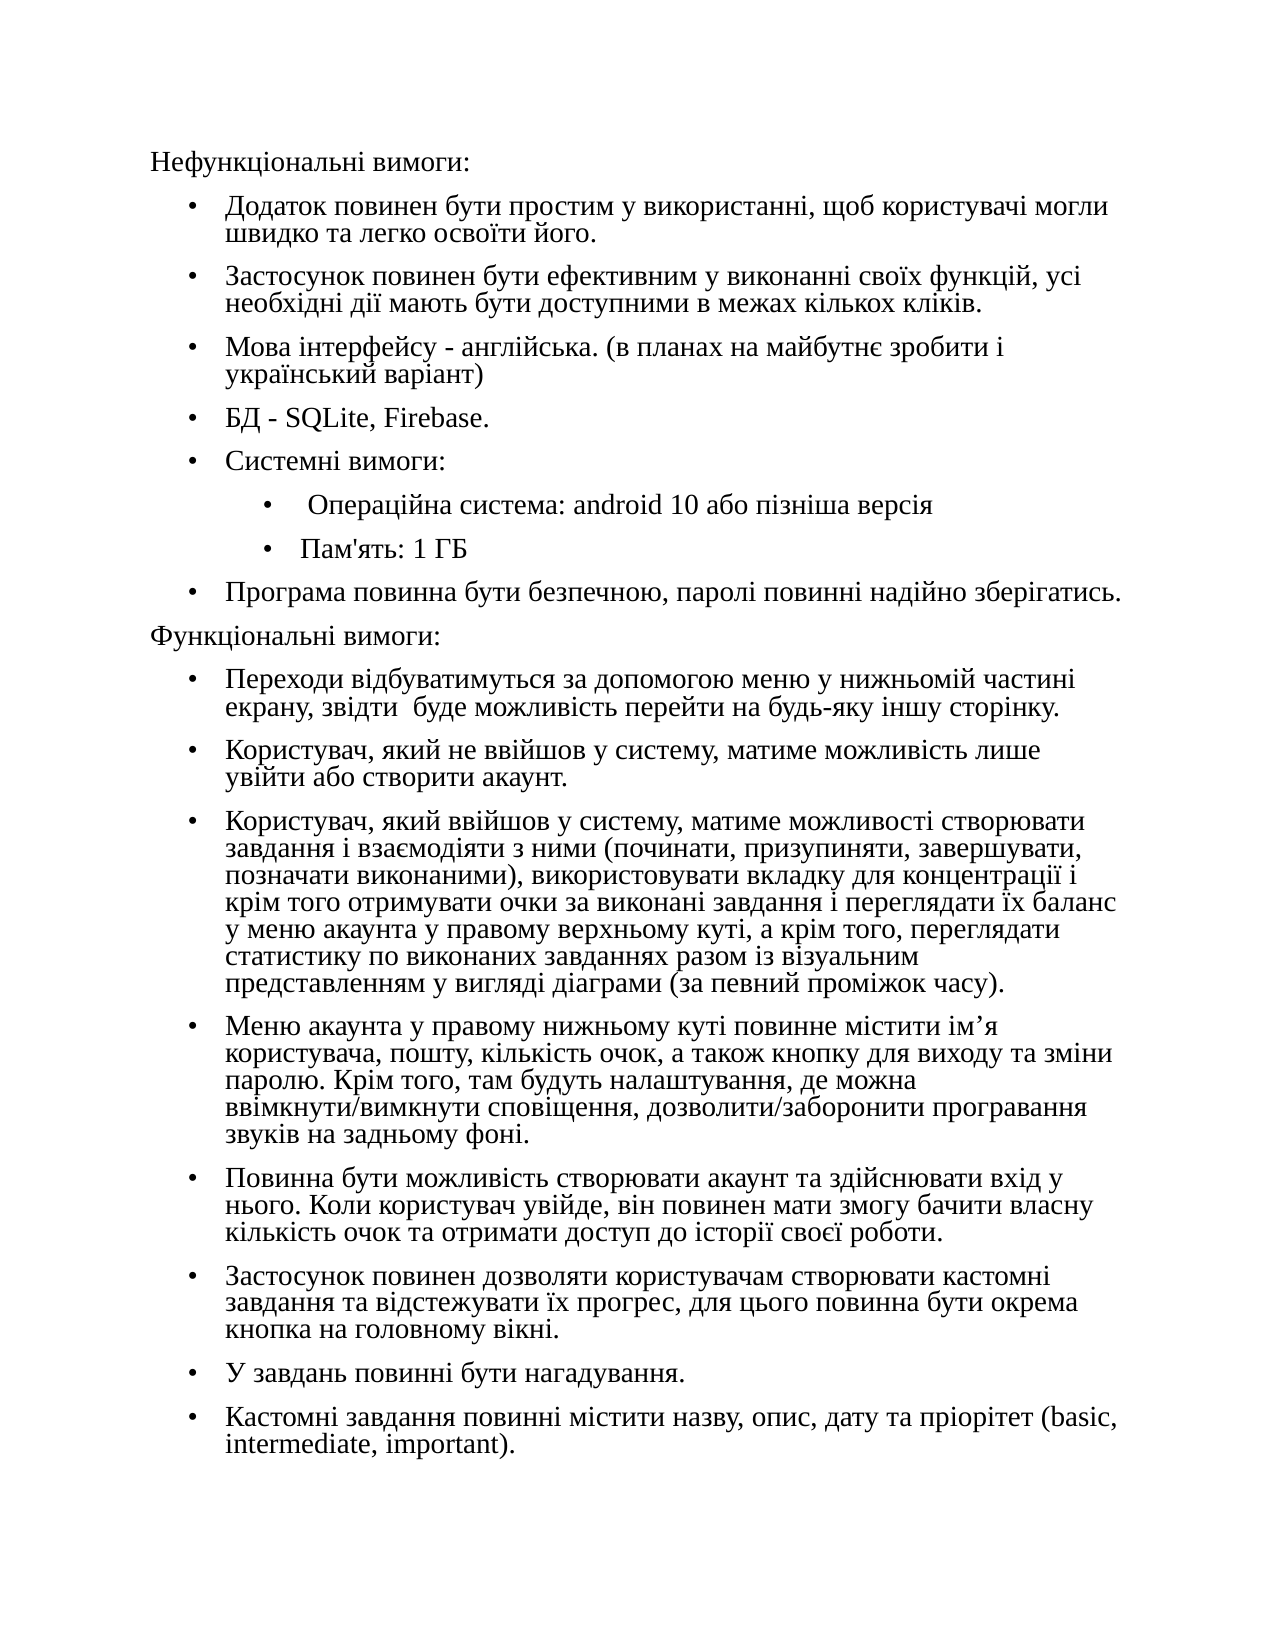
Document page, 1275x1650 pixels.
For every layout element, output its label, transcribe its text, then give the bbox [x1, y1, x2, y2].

text Функціональні вимоги: [150, 624, 1125, 651]
list Застосунок повинен бути ефективним у виконанні своїх функцій, усі необхідні дії мають бути доступними в межах кількох кліків. [187, 264, 1125, 318]
list Кастомні завдання повинні містити назву, опис, дату та пріорітет (basic, intermediate, important). [187, 1404, 1125, 1458]
list Системні вимоги: [187, 449, 1125, 476]
list У завдань повинні бути нагадування. [187, 1361, 1125, 1388]
list Операційна система: android 10 або пізніша версія [262, 493, 1125, 520]
list Застосунок повинен дозволяти користувачам створювати кастомні завдання та відстежувати їх прогрес, для цього повинна бути окрема кнопка на головному вікні. [187, 1263, 1125, 1344]
list Повинна бути можливість створювати акаунт та здійснювати вхід у нього. Коли користувач увійде, він повинен мати змогу бачити власну кількість очок та отримати доступ до історії своєї роботи. [187, 1166, 1125, 1247]
text Нефункціональні вимоги: [150, 150, 1125, 177]
list Користувач, який ввійшов у систему, матиме можливості створювати завдання і взаємодіяти з ними (починати, призупиняти, завершувати, позначати виконаними), використовувати вкладку для концентрації і крім того отримувати очки за виконані завдання і переглядати їх баланс у меню акаунта у правому верхньому куті, а крім того, переглядати статистику по виконаних завданнях разом із візуальним представленням у вигляді діаграми (за певний проміжок часу). [187, 809, 1125, 997]
list Додаток повинен бути простим у використанні, щоб користувачі могли швидко та легко освоїти його. [187, 194, 1125, 248]
list БД - SQLite, Firebase. [187, 406, 1125, 432]
list Мова інтерфейсу - англійська. (в планах на майбутнє зробити і український варіант) [187, 335, 1125, 389]
list Переходи відбуватимуться за допомогою меню у нижньомій частині екрану, звідти буде можливість перейти на будь-яку іншу сторінку. [187, 667, 1125, 721]
list Програма повинна бути безпечною, паролі повинні надійно зберігатись. [187, 580, 1125, 607]
list Меню акаунта у правому нижньому куті повинне містити ім’я користувача, пошту, кількість очок, а також кнопку для виходу та зміни паролю. Крім того, там будуть налаштування, де можна ввімкнути/вимкнути сповіщення, дозволити/заборонити програвання звуків на задньому фоні. [187, 1014, 1125, 1149]
list Користувач, який не ввійшов у систему, матиме можливість лише увійти або створити акаунт. [187, 738, 1125, 792]
list Пам'ять: 1 ГБ [262, 536, 1125, 563]
